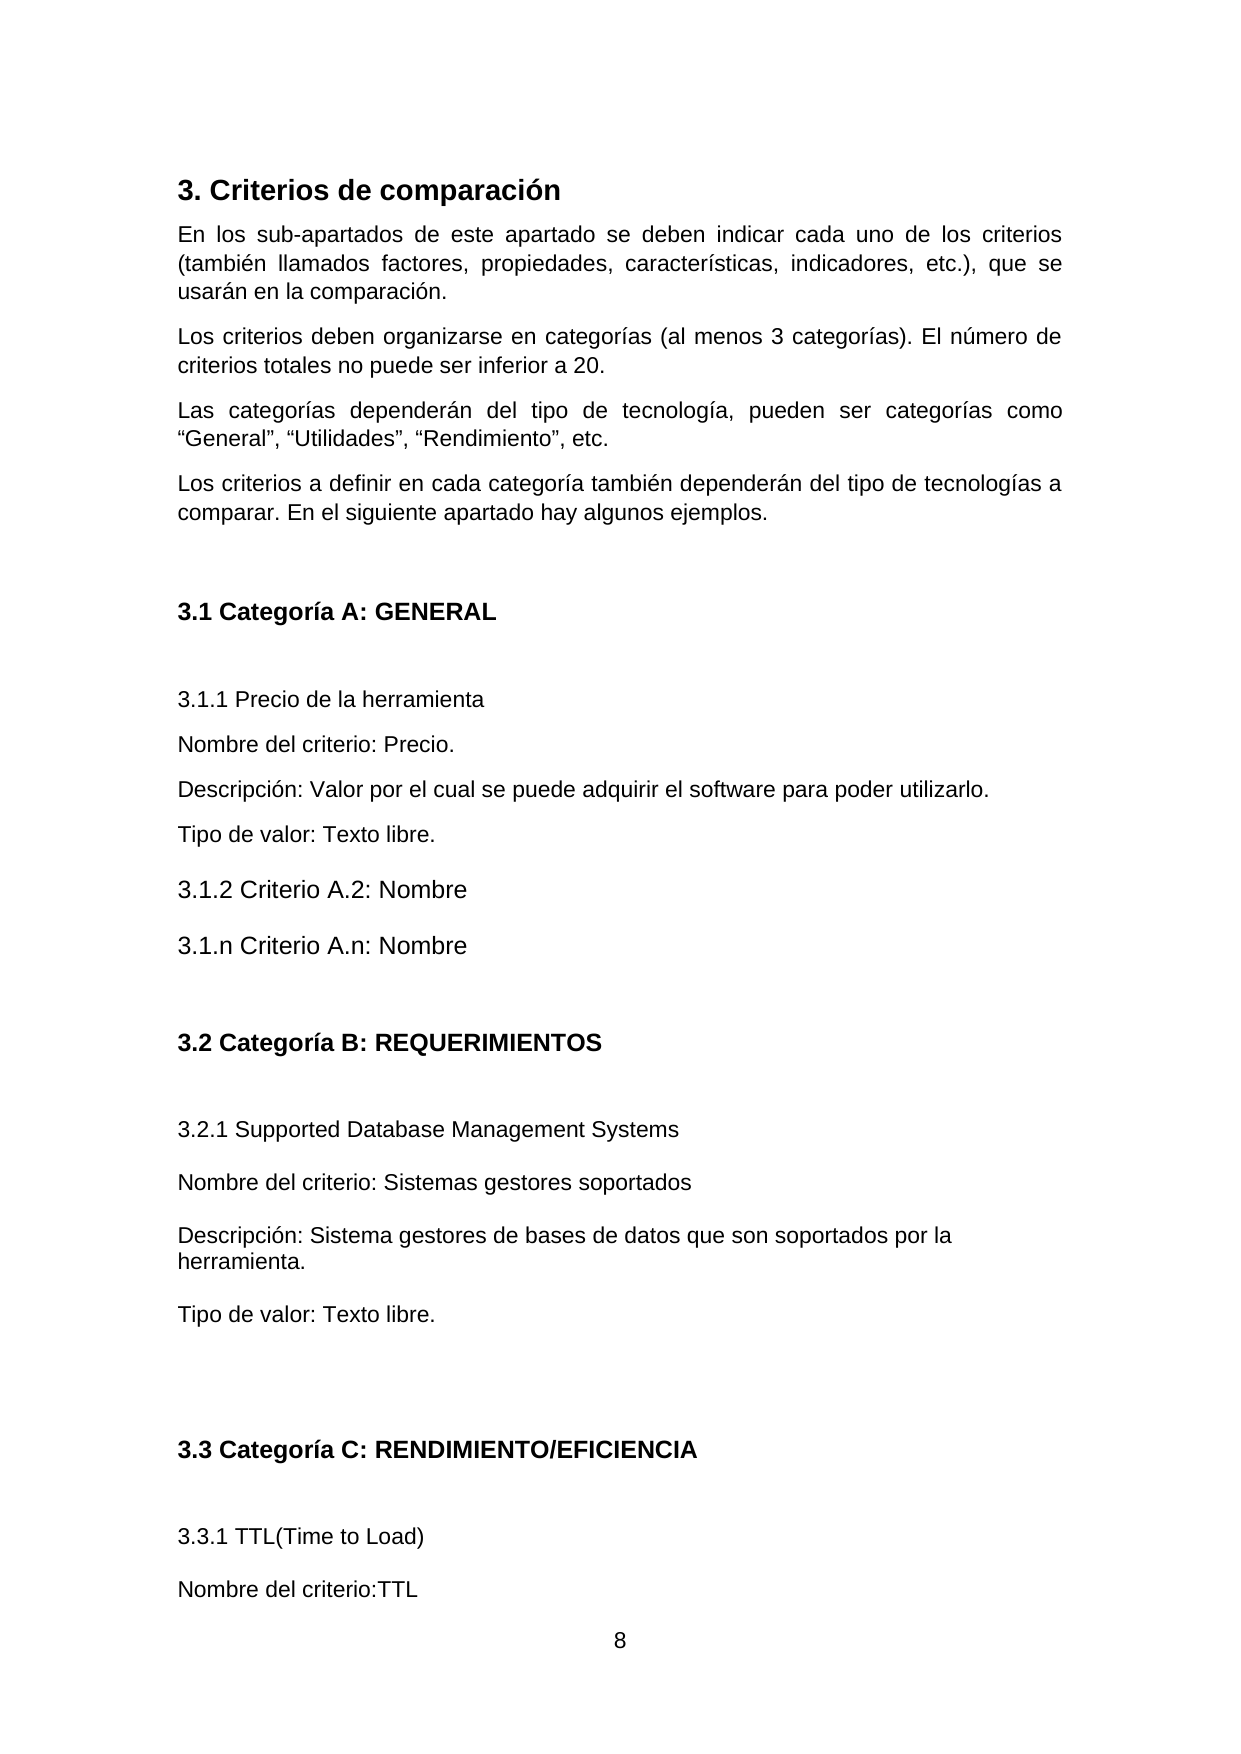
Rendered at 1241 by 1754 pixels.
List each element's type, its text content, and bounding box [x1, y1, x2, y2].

text Los criterios a definir en cada categoría también dependerán del tipo de tecnologías a comparar. En el siguiente apartado hay algunos ejemplos. [177, 470, 1063, 525]
text Tipo de valor: Texto libre. [177, 1301, 1063, 1327]
subtitle 3.2 Categoría B: REQUERIMIENTOS [177, 1028, 1063, 1056]
text Nombre del criterio: Precio. [177, 731, 1063, 757]
subtitle 3. Criterios de comparación [177, 173, 1063, 206]
subtitle 3.1.n Criterio A.n: Nombre [177, 931, 1063, 959]
subtitle 3.1.2 Criterio A.2: Nombre [177, 875, 1063, 903]
text Nombre del criterio:TTL [177, 1576, 1063, 1602]
text Las categorías dependerán del tipo de tecnología, pueden ser categorías como “General”, “Utilidades”, “Rendimiento”, etc. [177, 397, 1063, 452]
subtitle 3.1 Categoría A: GENERAL [177, 597, 1063, 626]
text En los sub-apartados de este apartado se deben indicar cada uno de los criterios (también llamados factores, propiedades, características, indicadores, etc.), que se usarán en la comparación. [177, 221, 1063, 304]
text 3.3.1 TTL(Time to Load) [177, 1523, 1063, 1549]
text 3.1.1 Precio de la herramienta [177, 686, 1063, 712]
text Nombre del criterio: Sistemas gestores soportados [177, 1169, 1063, 1195]
text Descripción: Sistema gestores de bases de datos que son soportados por la herramienta. [177, 1222, 1063, 1274]
subtitle 3.3 Categoría C: RENDIMIENTO/EFICIENCIA [177, 1434, 1063, 1463]
text Tipo de valor: Texto libre. [177, 821, 1063, 848]
text Descripción: Valor por el cual se puede adquirir el software para poder utilizarlo. [177, 776, 1063, 802]
text Los criterios deben organizarse en categorías (al menos 3 categorías). El número de criterios totales no puede ser inferior a 20. [177, 323, 1063, 378]
text 3.2.1 Supported Database Management Systems [177, 1116, 1063, 1143]
